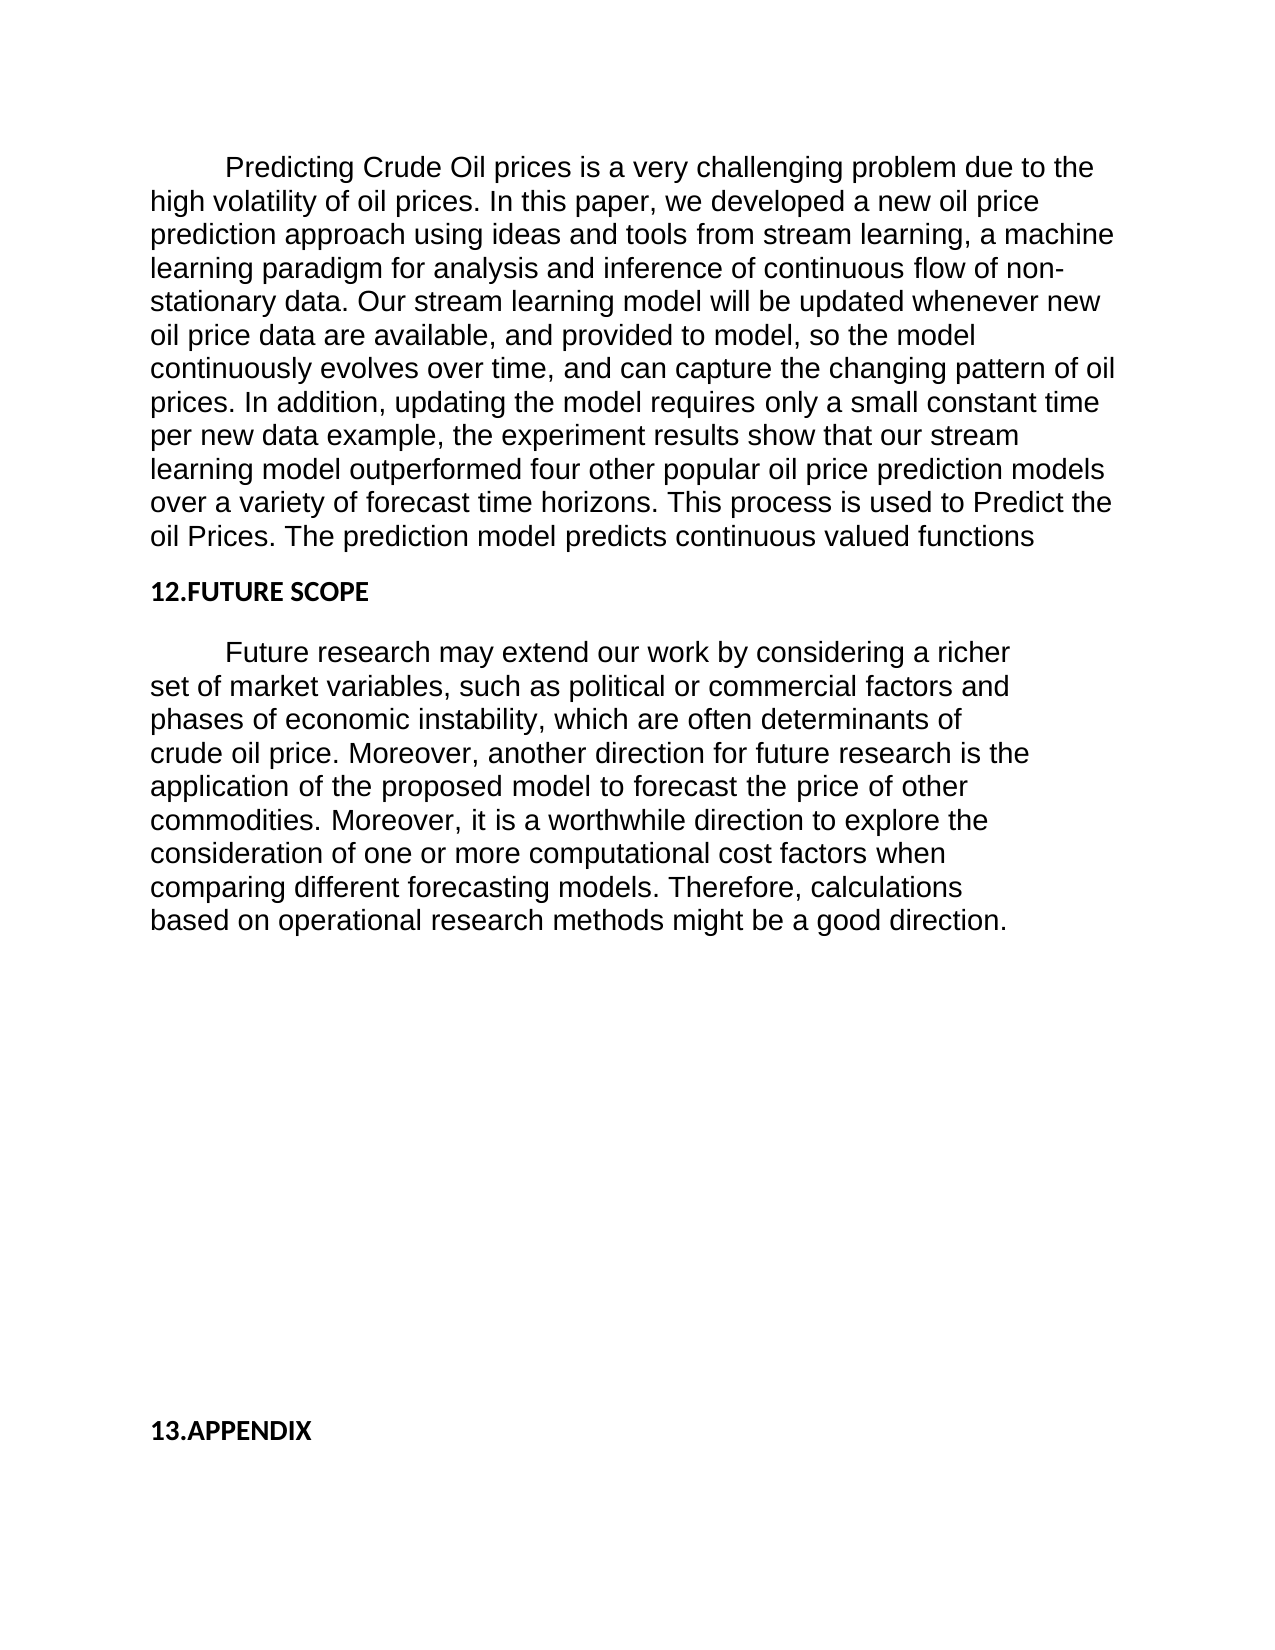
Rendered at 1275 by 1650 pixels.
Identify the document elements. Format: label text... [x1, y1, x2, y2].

text Predicting Crude Oil prices is a very challenging problem due to the high volatility of oil prices. In this paper, we developed a new oil price prediction approach using ideas and tools from stream learning, a machine learning paradigm for analysis and inference of continuous flow of non-stationary data. Our stream learning model will be updated whenever new oil price data are available, and provided to model, so the model continuously evolves over time, and can capture the changing pattern of oil prices. In addition, updating the model requires only a small constant time per new data example, the experiment results show that our stream learning model outperformed four other popular oil price prediction models over a variety of forecast time horizons. This process is used to Predict the oil Prices. The prediction model predicts continuous valued functions [150, 150, 1125, 552]
text 13.APPENDIX [150, 1412, 1125, 1448]
text Future research may extend our work by considering a richer set of market variables, such as political or commercial factors and phases of economic instability, which are often determinants of crude oil price. Moreover, another direction for future research is the application of the proposed model to forecast the price of other commodities. Moreover, it is a worthwhile direction to explore the consideration of one or more computational cost factors when comparing different forecasting models. Therefore, calculations based on operational research methods might be a good direction. [150, 635, 1033, 937]
text 12.FUTURE SCOPE [150, 573, 1125, 609]
